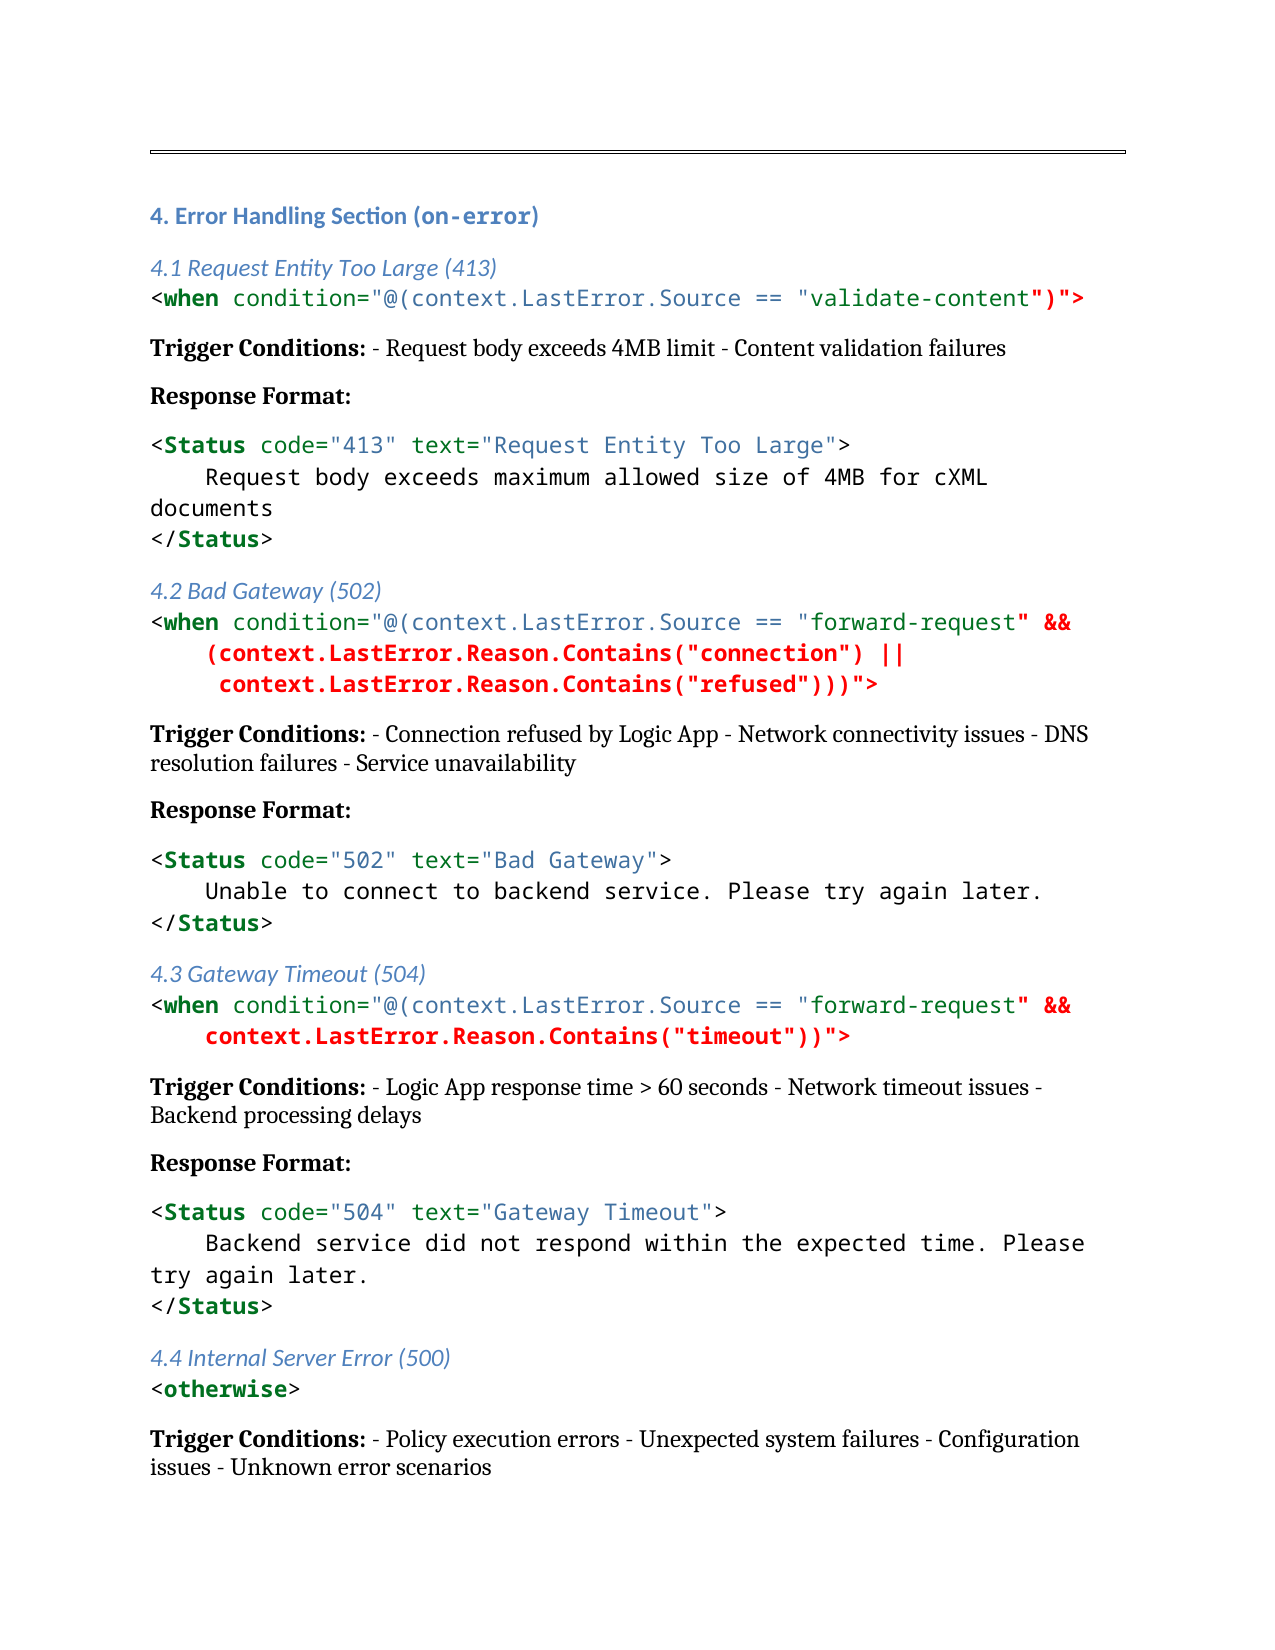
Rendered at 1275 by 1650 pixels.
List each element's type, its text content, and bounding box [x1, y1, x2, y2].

text Trigger Conditions: - Policy execution errors - Unexpected system failures - Configuration issues - Unknown error scenarios [150, 1424, 1125, 1482]
text <when condition="@(context.LastError.Source == "forward-request" && (context.LastError.Reason.Contains("connection") || context.LastError.Reason.Contains("refused")))"> [150, 606, 1125, 699]
text <when condition="@(context.LastError.Source == "forward-request" && context.LastError.Reason.Contains("timeout"))"> [150, 989, 1125, 1052]
text <when condition="@(context.LastError.Source == "validate-content")"> [150, 282, 1125, 313]
subtitle 4.3 Gateway Timeout (504) [150, 958, 1125, 989]
text Trigger Conditions: - Request body exceeds 4MB limit - Content validation failures [150, 334, 1125, 363]
subtitle 4.1 Request Entity Too Large (413) [150, 252, 1125, 282]
text Response Format: [150, 1149, 1125, 1177]
subtitle 4. Error Handling Section (on-error) [150, 199, 1125, 231]
text Response Format: [150, 382, 1125, 411]
text Trigger Conditions: - Connection refused by Logic App - Network connectivity issues - DNS resolution failures - Service unavailability [150, 720, 1125, 778]
text Trigger Conditions: - Logic App response time > 60 seconds - Network timeout issues - Backend processing delays [150, 1072, 1125, 1130]
text <Status code="502" text="Bad Gateway"> Unable to connect to backend service. Please try again later. </Status> [150, 844, 1125, 938]
text <Status code="504" text="Gateway Timeout"> Backend service did not respond within the expected time. Please try again later. </Status> [150, 1196, 1125, 1321]
subtitle 4.4 Internal Server Error (500) [150, 1342, 1125, 1372]
text Response Format: [150, 796, 1125, 825]
subtitle 4.2 Bad Gateway (502) [150, 575, 1125, 606]
text <Status code="413" text="Request Entity Too Large"> Request body exceeds maximum allowed size of 4MB for cXML documents </Status> [150, 429, 1125, 554]
text <otherwise> [150, 1372, 1125, 1404]
